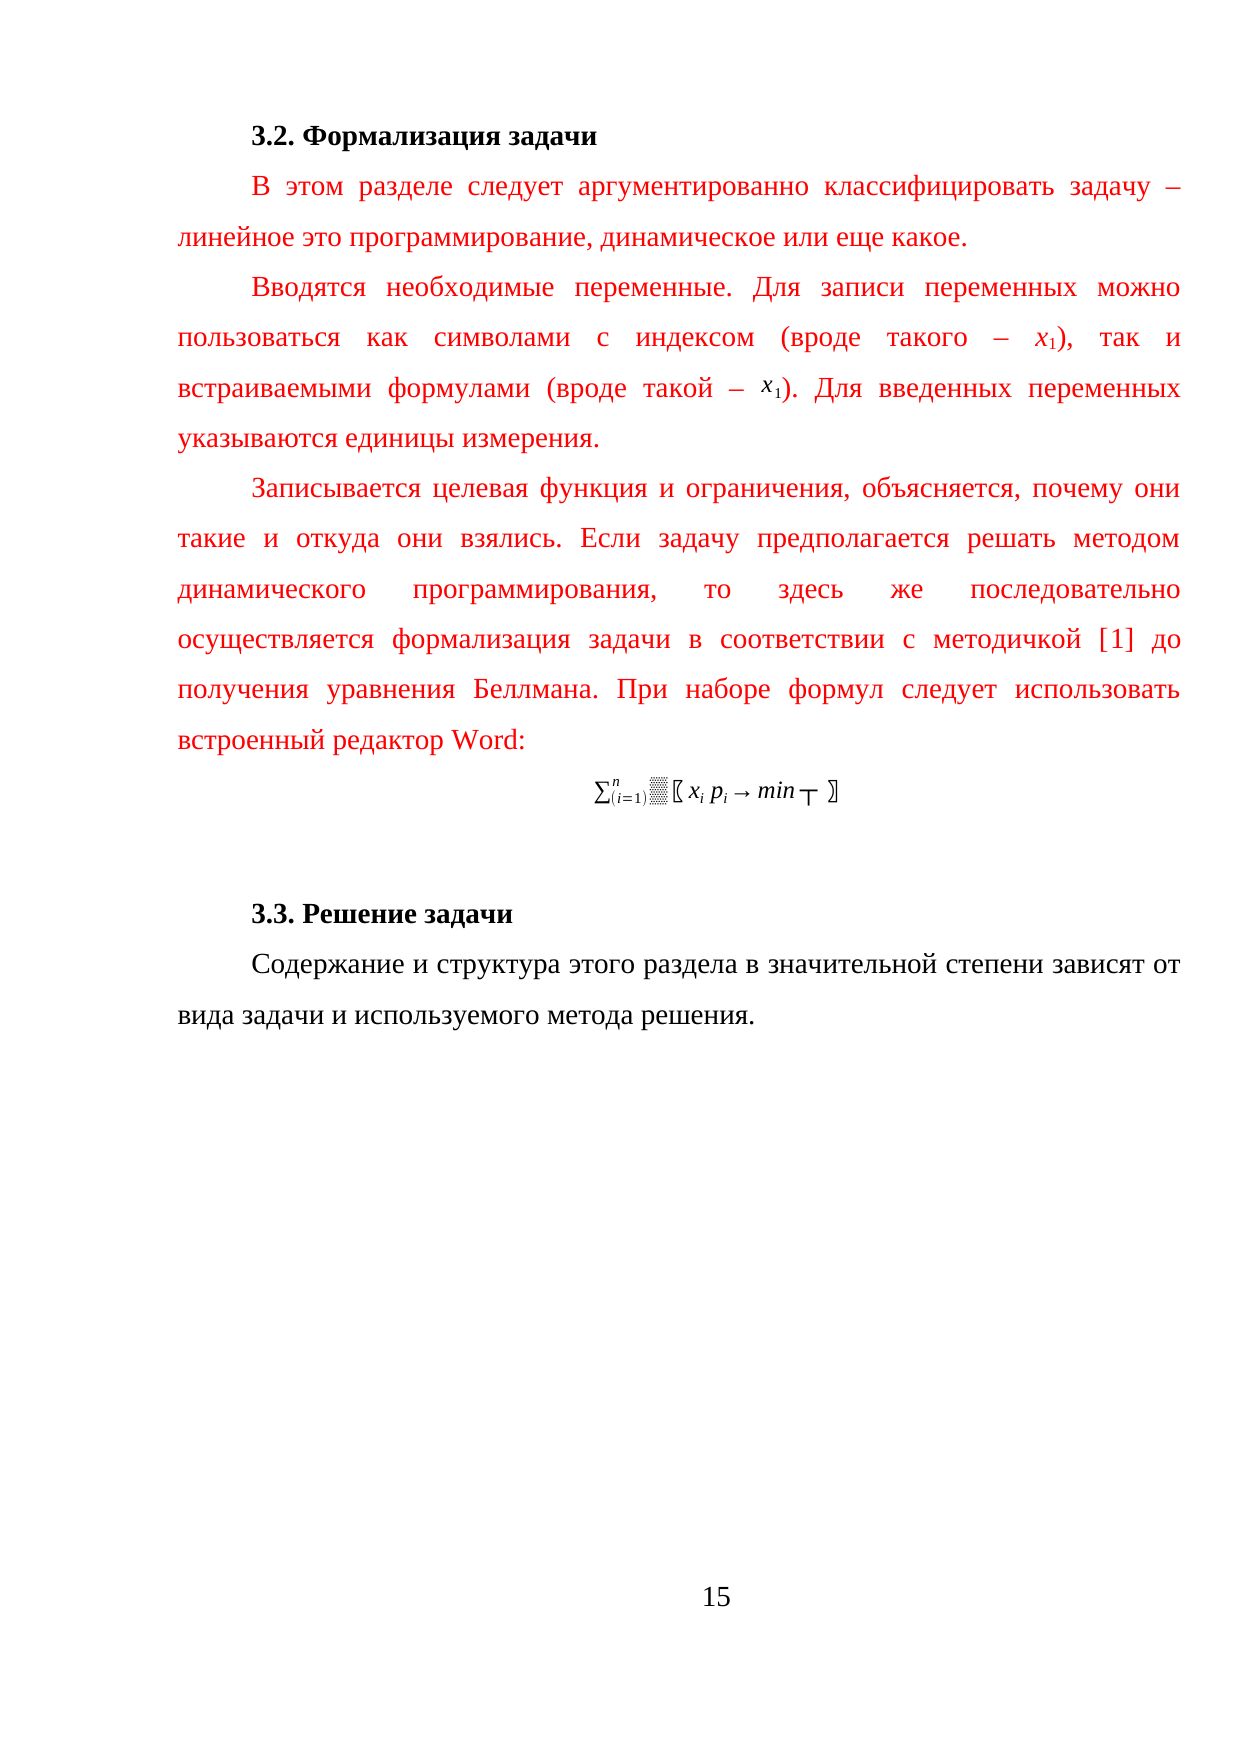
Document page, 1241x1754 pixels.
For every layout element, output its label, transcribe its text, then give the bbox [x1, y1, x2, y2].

subtitle 3.2. Формализация задачи [177, 118, 1181, 152]
text Вводятся необходимые переменные. Для записи переменных можно пользоваться как символами с индексом (вроде такого – x1), так и встраиваемыми формулами (вроде такой – ). Для введенных переменных указываются единицы измерения. [177, 269, 1181, 453]
text Содержание и структура этого раздела в значительной степени зависят от вида задачи и используемого метода решения. [177, 947, 1181, 1031]
subtitle 3.3. Решение задачи [177, 896, 1181, 930]
text В этом разделе следует аргументированно классифицировать задачу – линейное это программирование, динамическое или еще какое. [177, 168, 1181, 252]
text Записывается целевая функция и ограничения, объясняется, почему они такие и откуда они взялись. Если задачу предполагается решать методом динамического программирования, то здесь же последовательно осуществляется формализация задачи в соответствии с методичкой [1] до получения уравнения Беллмана. При наборе формул следует использовать встроенный редактор Word: [177, 470, 1181, 755]
